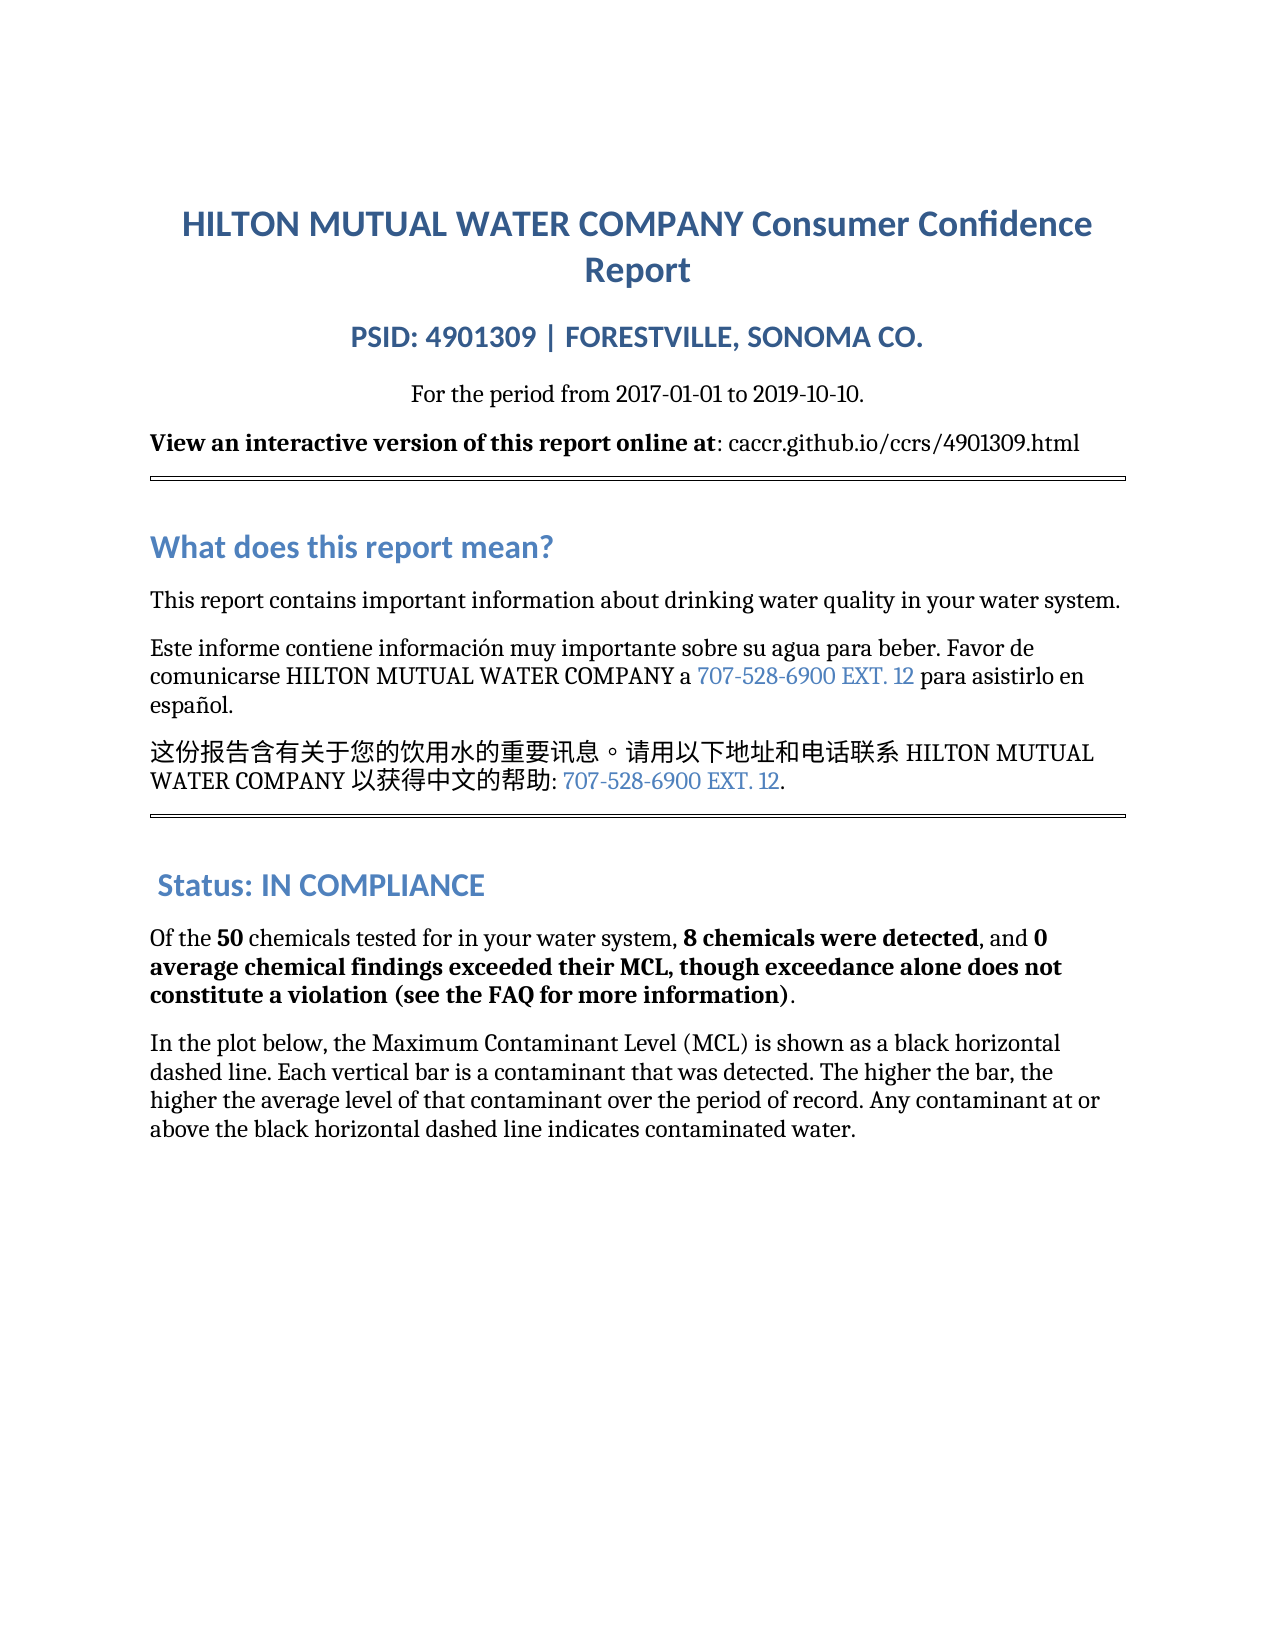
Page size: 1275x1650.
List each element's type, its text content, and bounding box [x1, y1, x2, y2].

title HILTON MUTUAL WATER COMPANY Consumer Confidence Report [150, 200, 1125, 292]
text Este informe contiene información muy importante sobre su agua para beber. Favor de comunicarse HILTON MUTUAL WATER COMPANY a 707-528-6900 EXT. 12 para asistirlo en español. [150, 633, 1125, 720]
text View an interactive version of this report online at: caccr.github.io/ccrs/4901309.html [150, 429, 1125, 458]
text In the plot below, the Maximum Contaminant Level (MCL) is shown as a black horizontal dashed line. Each vertical bar is a contaminant that was detected. The higher the bar, the higher the average level of that contaminant over the period of record. Any contaminant at or above the black horizontal dashed line indicates contaminated water. [150, 1029, 1125, 1144]
subtitle Status: IN COMPLIANCE [150, 864, 1125, 905]
text This report contains important information about drinking water quality in your water system. [150, 586, 1125, 615]
text Of the 50 chemicals tested for in your water system, 8 chemicals were detected, and 0 average chemical findings exceeded their MCL, though exceedance alone does not constitute a violation (see the FAQ for more information). [150, 924, 1125, 1010]
text 这份报告含有关于您的饮用水的重要讯息。请用以下地址和电话联系 HILTON MUTUAL WATER COMPANY 以获得中文的帮助: 707-528-6900 EXT. 12. [150, 738, 1125, 796]
subtitle What does this report mean? [150, 526, 1125, 567]
subtitle PSID: 4901309 | FORESTVILLE, SONOMA CO. [150, 317, 1125, 355]
text For the period from 2017-01-01 to 2019-10-10. [150, 380, 1125, 408]
